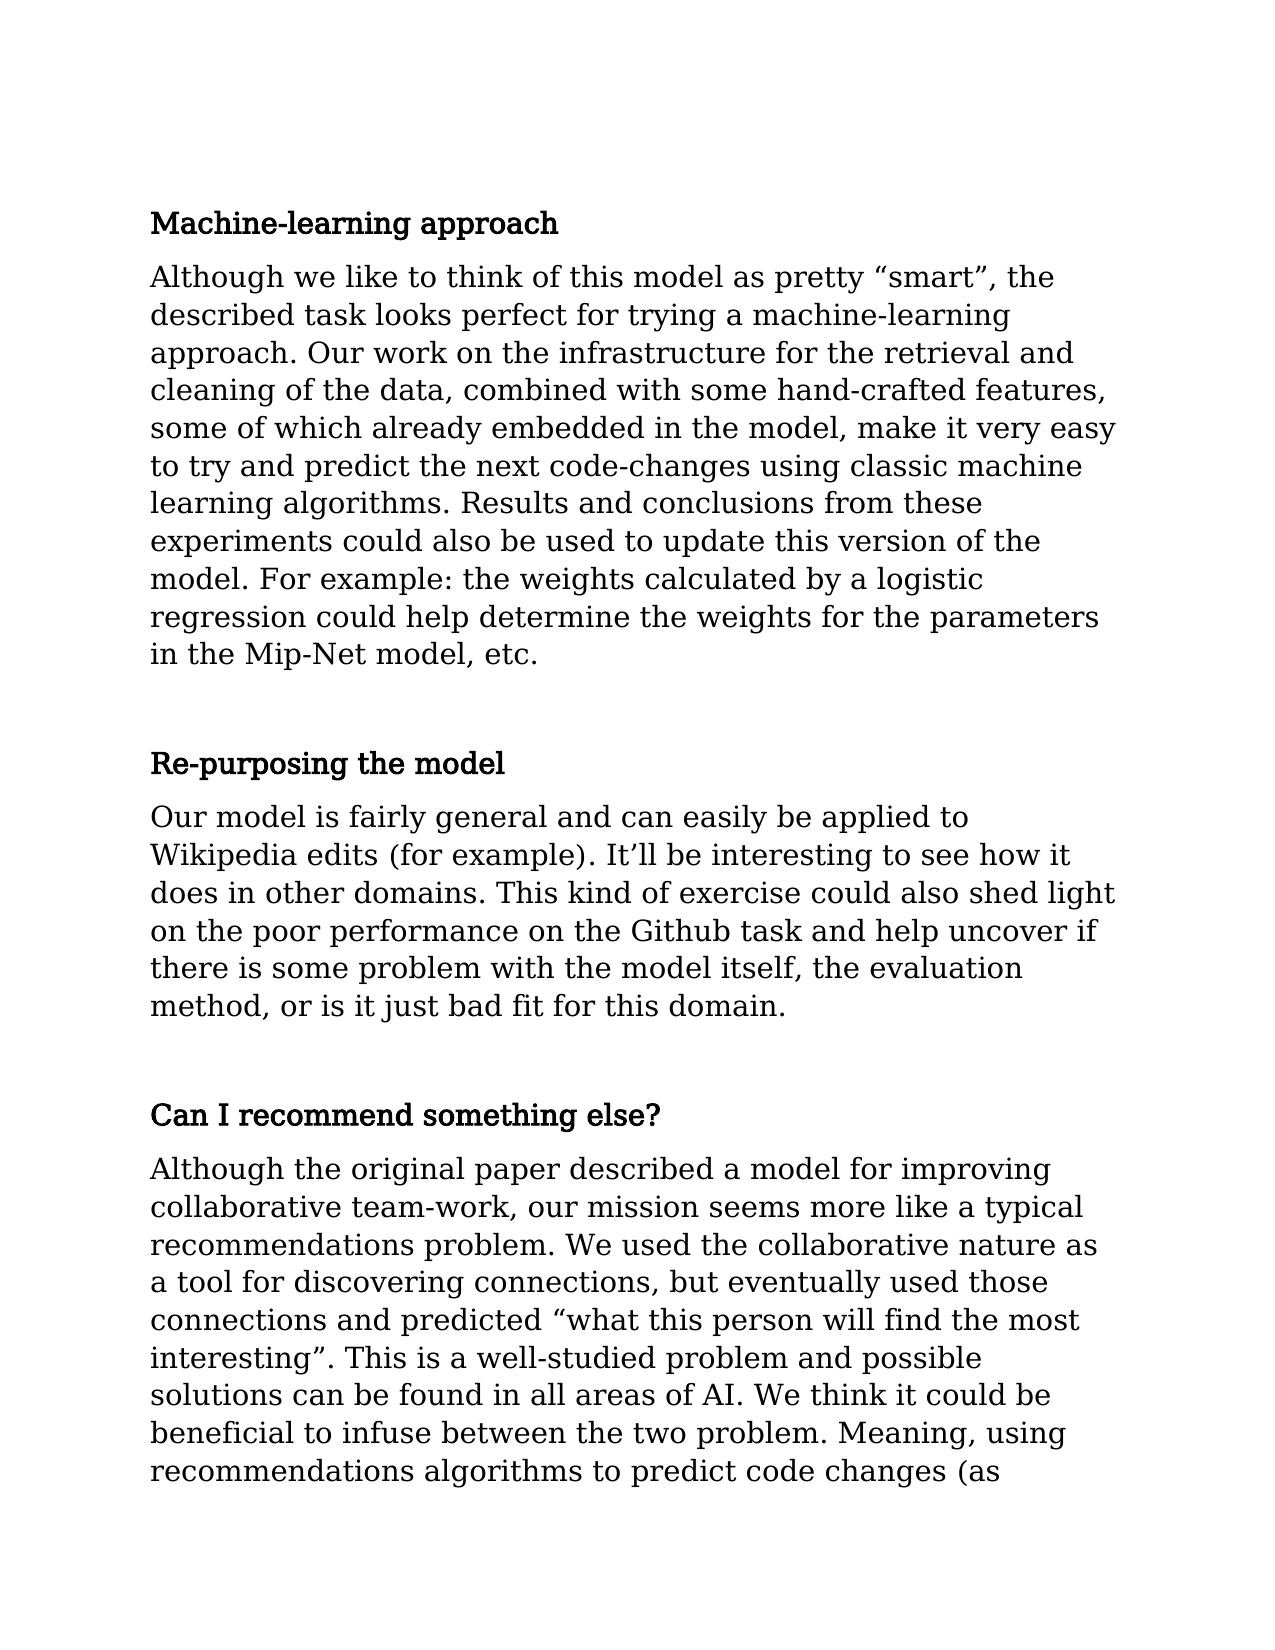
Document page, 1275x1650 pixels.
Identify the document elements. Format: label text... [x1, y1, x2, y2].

text Can I recommend something else? [150, 1096, 1125, 1131]
text Although we like to think of this model as pretty “smart”, the described task looks perfect for trying a machine-learning approach. Our work on the infrastructure for the retrieval and cleaning of the data, combined with some hand-crafted features, some of which already embedded in the model, make it very easy to try and predict the next code-changes using classic machine learning algorithms. Results and conclusions from these experiments could also be used to update this version of the model. For example: the weights calculated by a logistic regression could help determine the weights for the parameters in the Mip-Net model, etc. [150, 259, 1125, 671]
text Re-purposing the model [150, 744, 1125, 779]
text Our model is fairly general and can easily be applied to Wikipedia edits (for example). It’ll be interesting to see how it does in other domains. This kind of exercise could also shed light on the poor performance on the Github task and help uncover if there is some problem with the model itself, the evaluation method, or is it just bad fit for this domain. [150, 799, 1125, 1022]
text Machine-learning approach [150, 204, 1125, 239]
